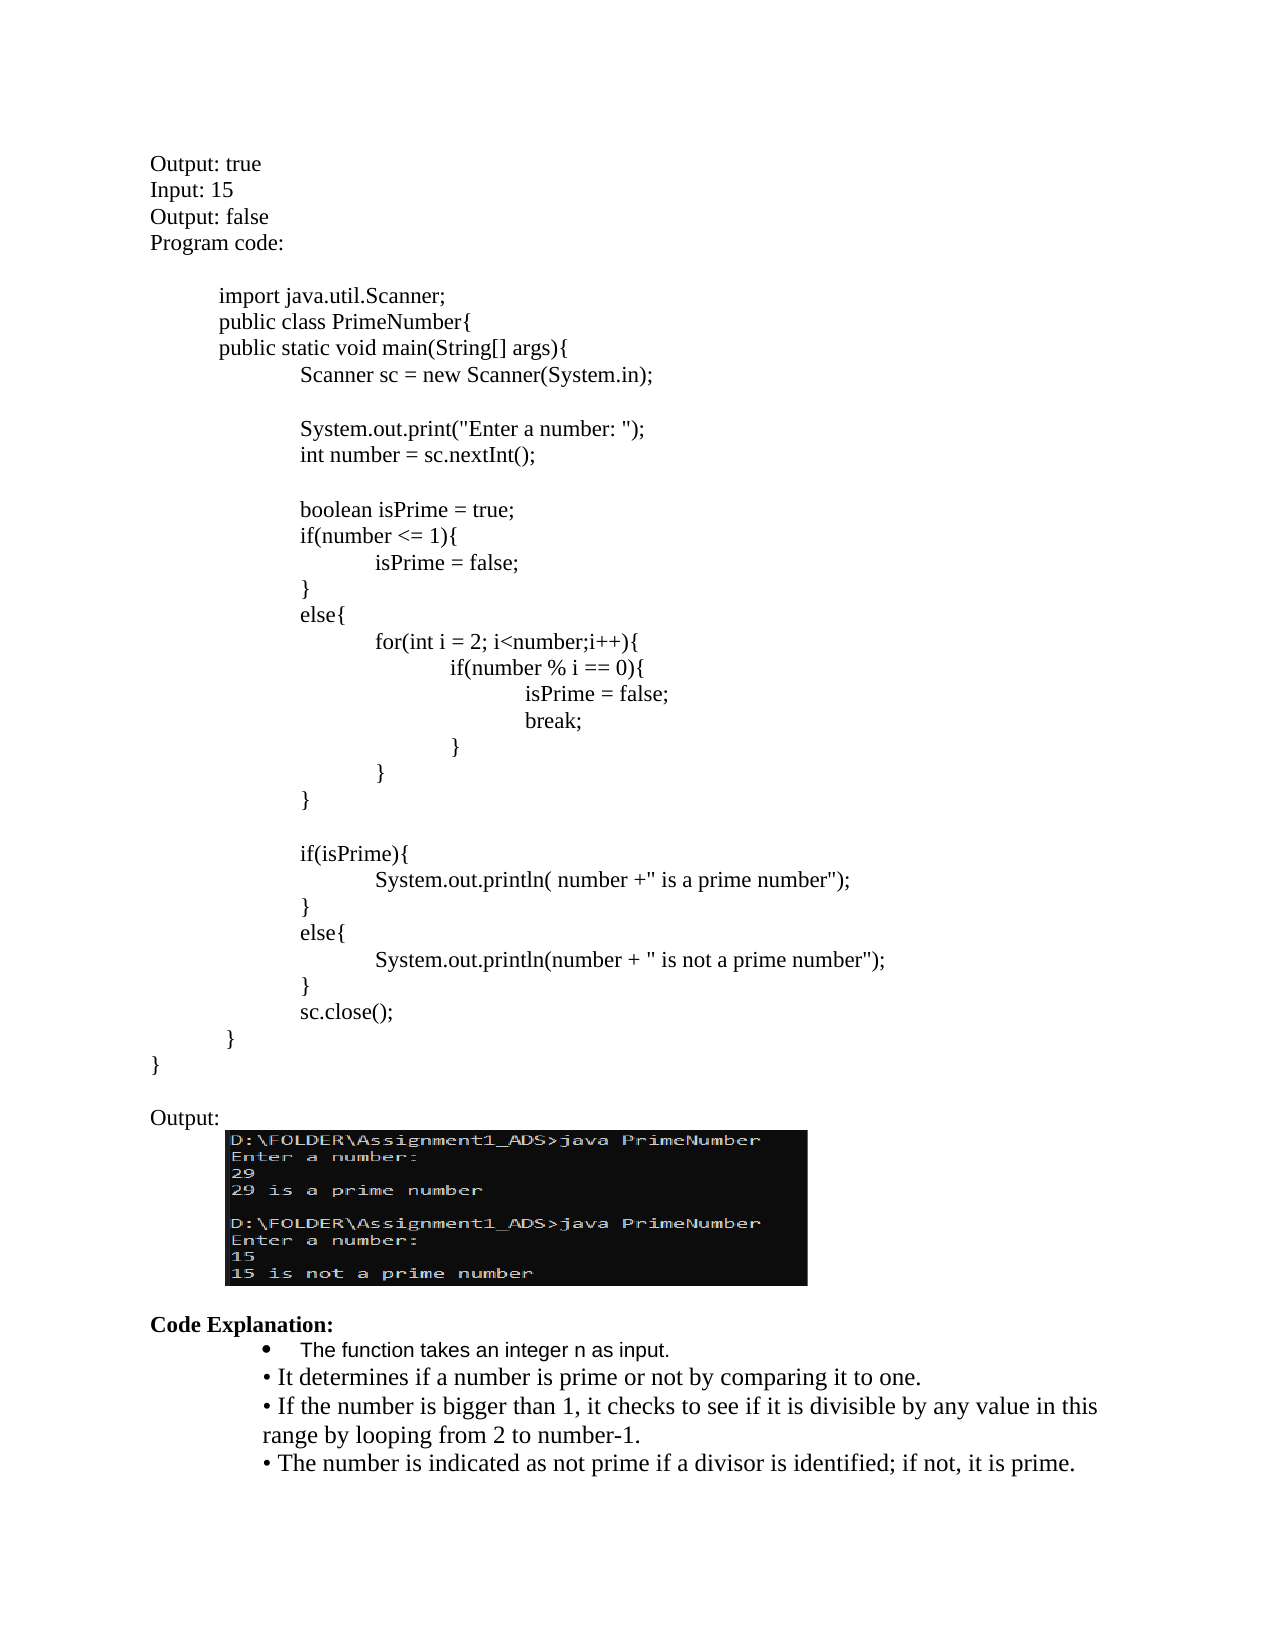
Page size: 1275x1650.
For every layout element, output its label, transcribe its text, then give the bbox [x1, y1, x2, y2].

text } [150, 972, 1125, 998]
text Output: [150, 1104, 1125, 1130]
text } [150, 1051, 1125, 1077]
text } [150, 1025, 1125, 1051]
text System.out.print("Enter a number: "); [150, 415, 1125, 442]
text isPrime = false; [150, 549, 1125, 575]
text } [150, 575, 1125, 601]
text } [150, 786, 1125, 812]
text else{ [150, 601, 1125, 628]
list The function takes an integer n as input. [262, 1338, 1125, 1362]
text boolean isPrime = true; [150, 496, 1125, 522]
text Output: false [150, 203, 1125, 229]
text for(int i = 2; i<number;i++){ [150, 628, 1125, 654]
text if(isPrime){ [150, 840, 1125, 867]
text System.out.println(number + " is not a prime number"); [150, 946, 1125, 972]
text isPrime = false; [150, 680, 1125, 707]
text Input: 15 [150, 176, 1125, 203]
text System.out.println( number +" is a prime number"); [150, 867, 1125, 893]
text int number = sc.nextInt(); [150, 442, 1125, 468]
text } [150, 759, 1125, 786]
text if(number <= 1){ [150, 522, 1125, 549]
text import java.util.Scanner; [150, 282, 1125, 308]
text break; [150, 707, 1125, 733]
text sc.close(); [150, 998, 1125, 1025]
text else{ [150, 919, 1125, 946]
text Code Explanation: [150, 1311, 1125, 1338]
text if(number % i == 0){ [150, 654, 1125, 680]
text public class PrimeNumber{ [150, 308, 1125, 334]
text } [150, 733, 1125, 759]
text } [150, 893, 1125, 919]
text • It determines if a number is prime or not by comparing it to one. • If the number is bigger than 1, it checks to see if it is divisible by any value in this range by looping from 2 to number-1. • The number is indicated as not prime if a divisor is identified; if not, it is prime. [262, 1362, 1125, 1477]
text Output: true [150, 150, 1125, 176]
text Program code: [150, 229, 1125, 255]
text Scanner sc = new Scanner(System.in); [150, 361, 1125, 387]
picture [225, 1130, 808, 1286]
text public static void main(String[] args){ [150, 334, 1125, 361]
